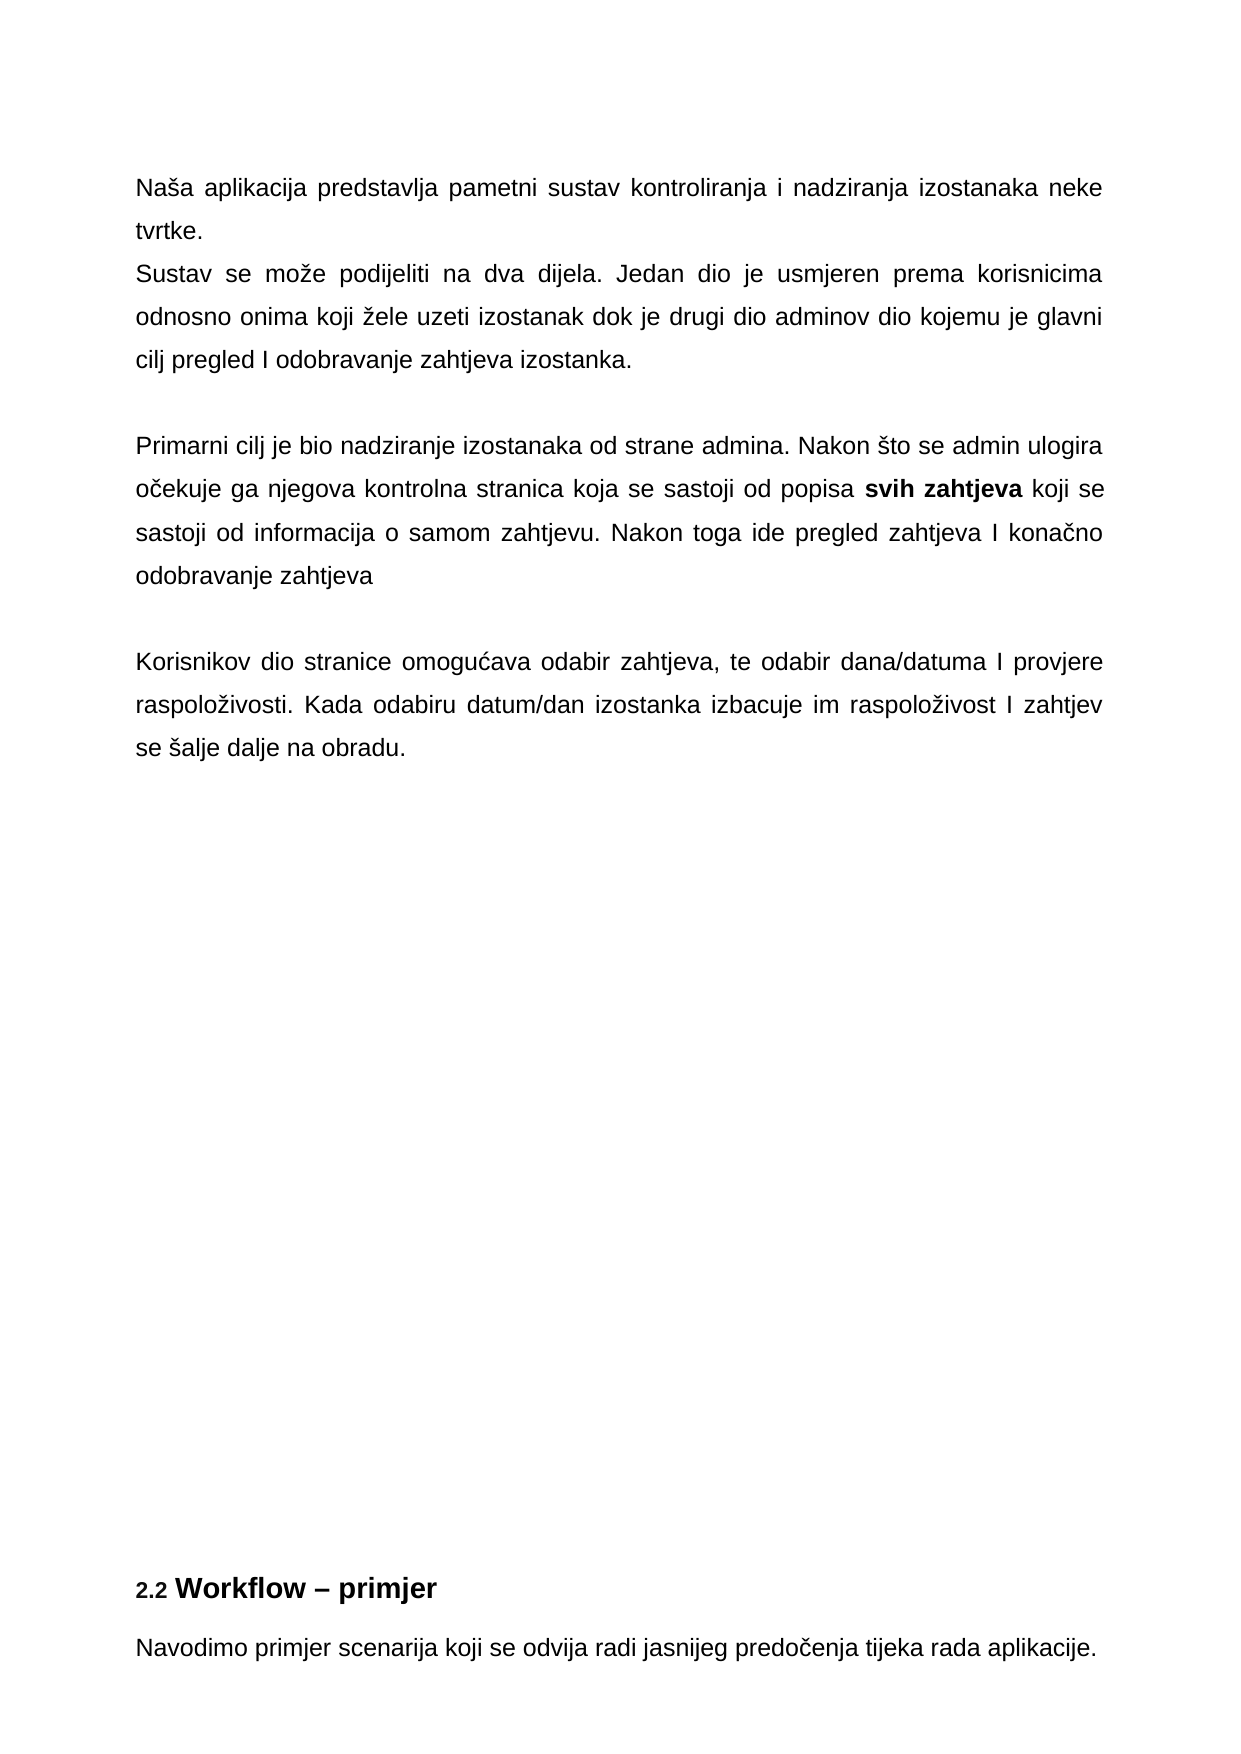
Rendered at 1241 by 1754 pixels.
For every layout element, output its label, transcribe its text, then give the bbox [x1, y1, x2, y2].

text Naša aplikacija predstavlja pametni sustav kontroliranja i nadziranja izostanaka neke tvrtke. [135, 172, 1105, 244]
text Korisnikov dio stranice omogućava odabir zahtjeva, te odabir dana/datuma I provjere raspoloživosti. Kada odabiru datum/dan izostanka izbacuje im raspoloživost I zahtjev se šalje dalje na obradu. [135, 647, 1105, 762]
text Primarni cilj je bio nadziranje izostanaka od strane admina. Nakon što se admin ulogira očekuje ga njegova kontrolna stranica koja se sastoji od popisa svih zahtjeva koji se sastoji od informacija o samom zahtjevu. Nakon toga ide pregled zahtjeva I konačno odobravanje zahtjeva [135, 431, 1105, 589]
text Sustav se može podijeliti na dva dijela. Jedan dio je usmjeren prema korisnicima odnosno onima koji žele uzeti izostanak dok je drugi dio adminov dio kojemu je glavni cilj pregled I odobravanje zahtjeva izostanka. [135, 259, 1105, 374]
text Navodimo primjer scenarija koji se odvija radi jasnijeg predočenja tijeka rada aplikacije. [135, 1633, 1105, 1662]
subtitle 2.2 Workflow – primjer [135, 1571, 1105, 1604]
